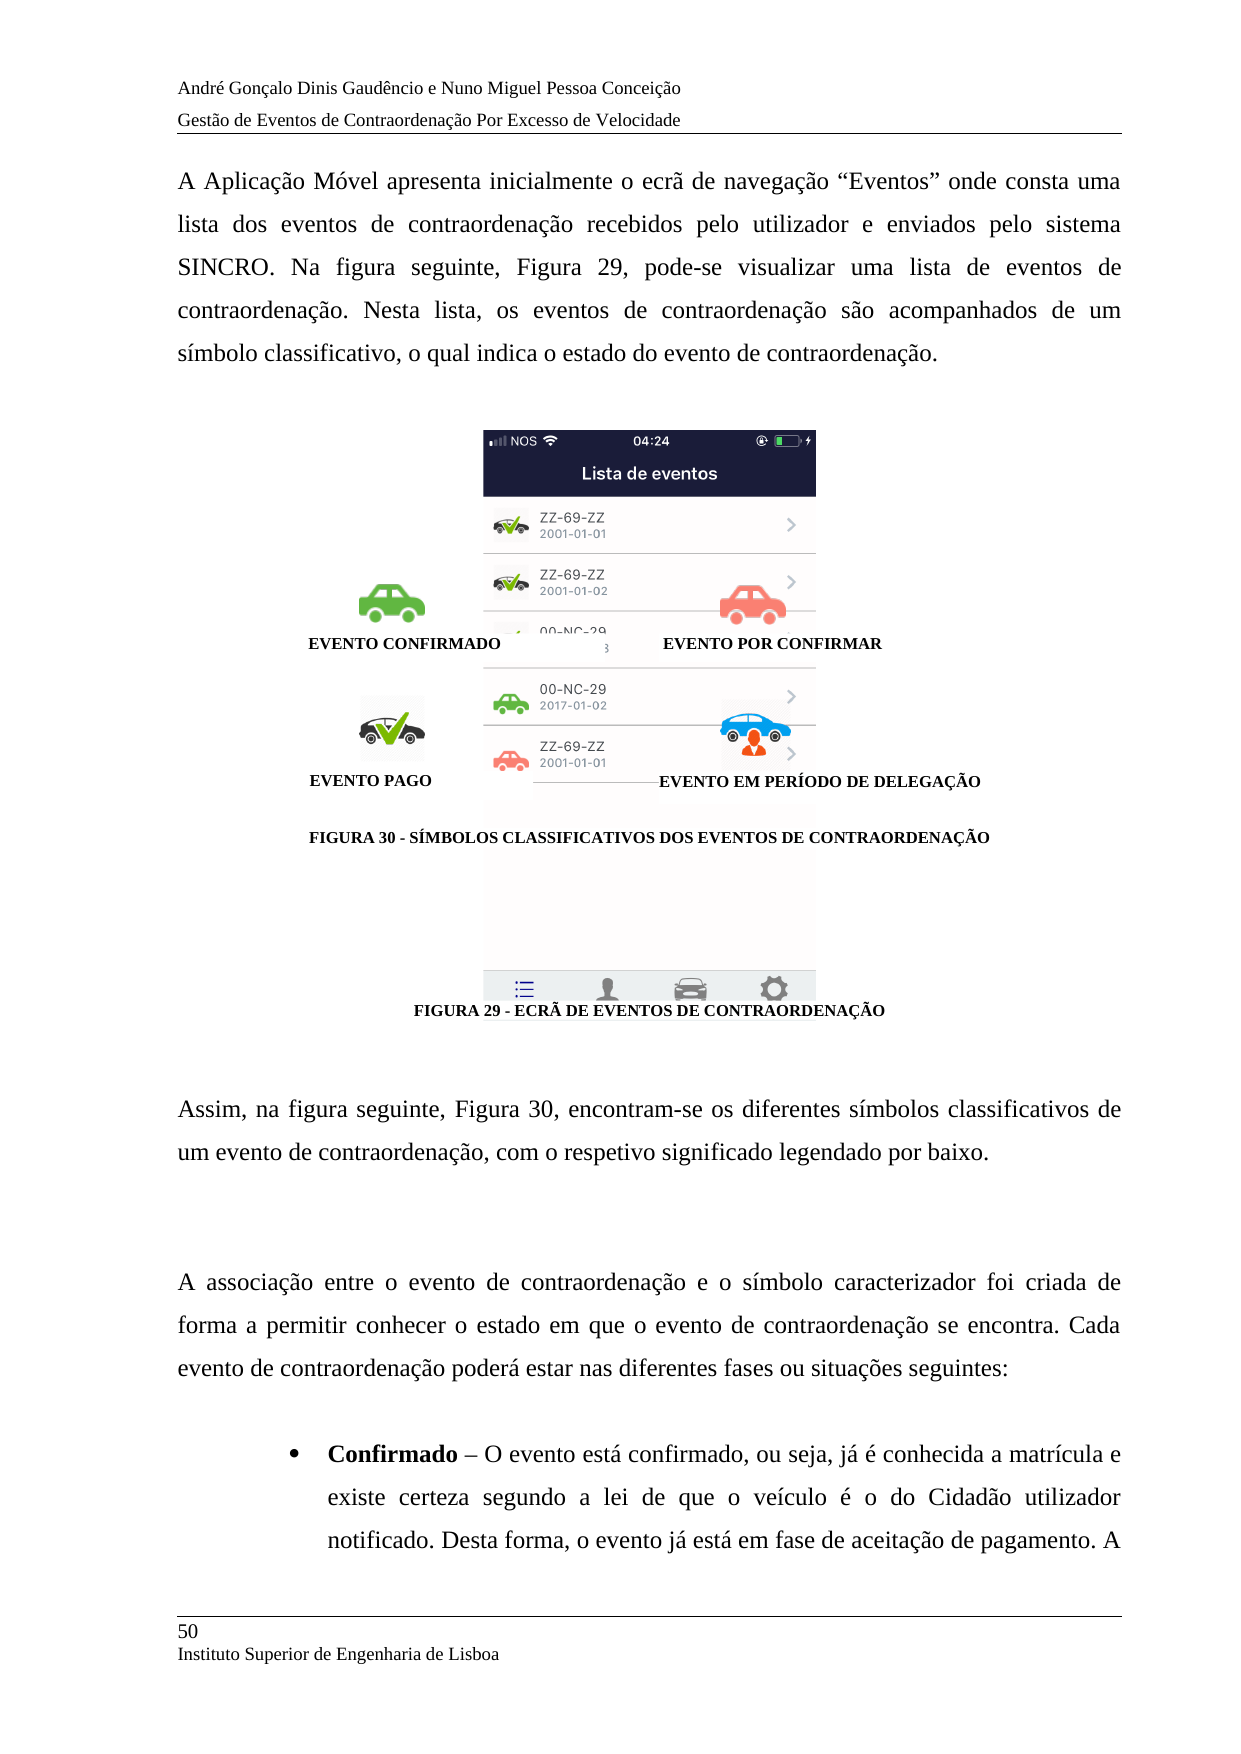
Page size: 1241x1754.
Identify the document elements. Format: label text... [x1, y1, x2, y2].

picture [483, 430, 816, 828]
picture [359, 556, 425, 623]
text A Aplicação Móvel apresenta inicialmente o ecrã de navegação “Eventos” onde consta uma lista dos eventos de contraordenação recebidos pelo utilizador e enviados pelo sistema SINCRO. Na figura seguinte, Figura 29, pode-se visualizar uma lista de eventos de contraordenação. Nesta lista, os eventos de contraordenação são acompanhados de um símbolo classificativo, o qual indica o estado do evento de contraordenação. [177, 166, 1122, 367]
picture [483, 848, 816, 1000]
picture [359, 694, 425, 762]
text A associação entre o evento de contraordenação e o símbolo caracterizador foi criada de forma a permitir conhecer o estado em que o evento de contraordenação se encontra. Cada evento de contraordenação poderá estar nas diferentes fases ou situações seguintes: [177, 1267, 1122, 1382]
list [290, 1439, 1122, 1554]
